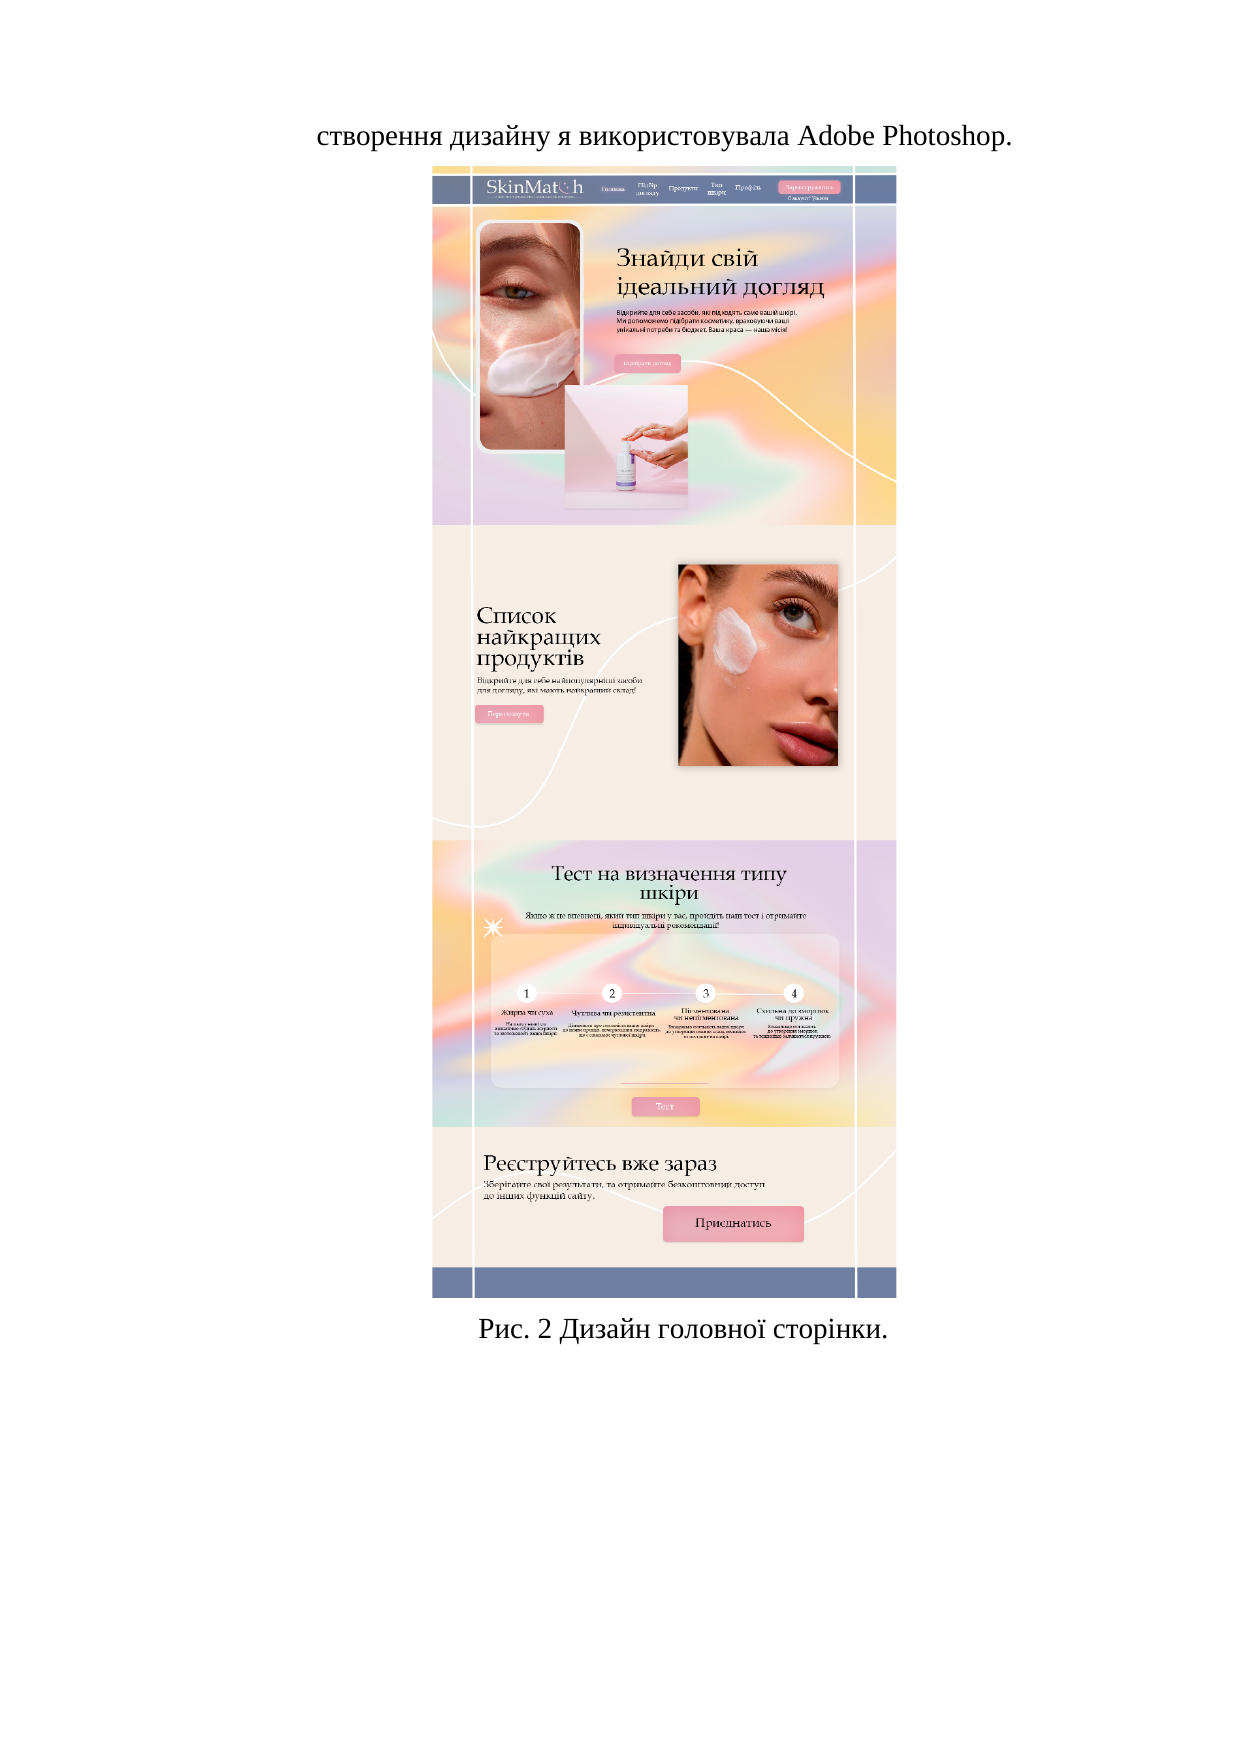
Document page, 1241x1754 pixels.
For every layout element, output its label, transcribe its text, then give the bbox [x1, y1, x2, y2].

text Рис. 2 Дизайн головної сторінки. [177, 1312, 1152, 1345]
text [177, 118, 1152, 1297]
picture [432, 166, 897, 1298]
